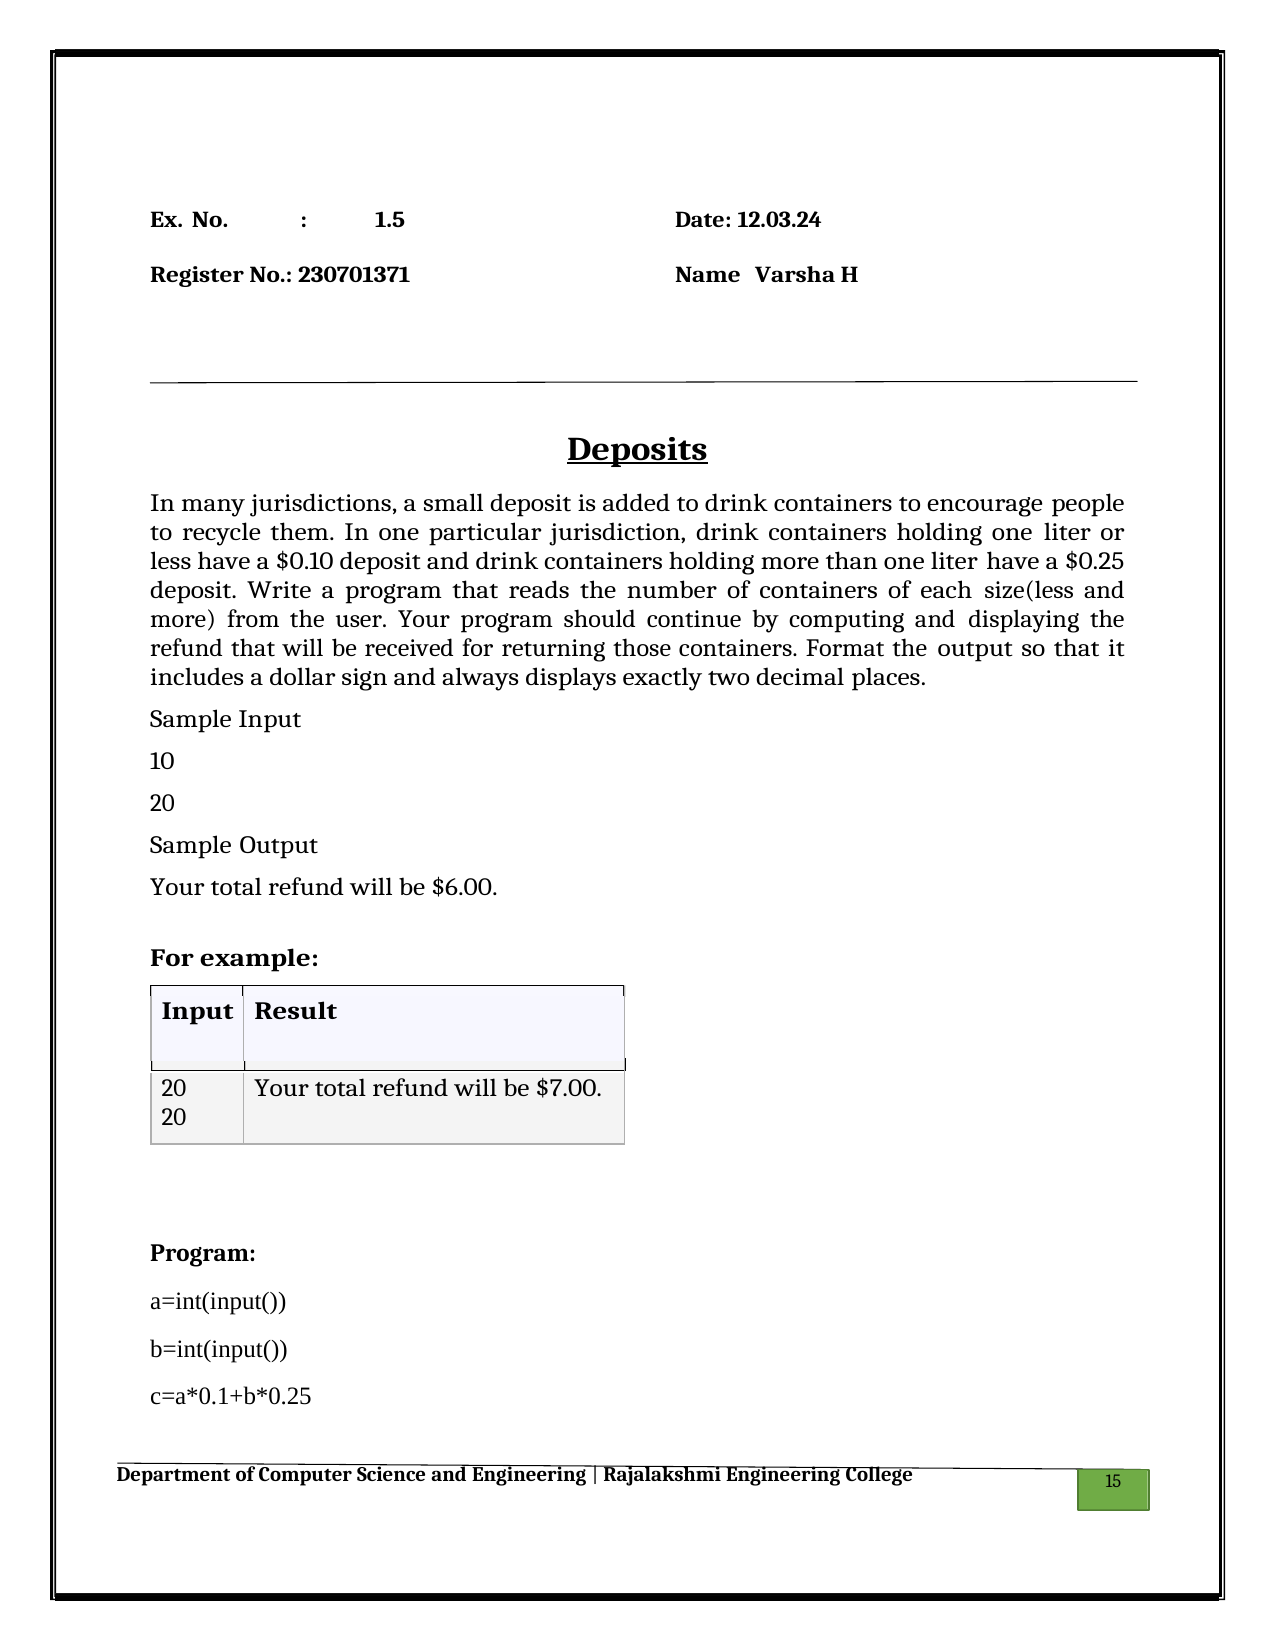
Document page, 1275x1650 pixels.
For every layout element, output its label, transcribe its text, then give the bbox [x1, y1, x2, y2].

text Your total refund will be $6.00. [150, 873, 1137, 902]
picture [56, 51, 1218, 56]
picture [56, 1595, 1218, 1600]
table_cell [151, 1061, 624, 1073]
text Program: a=int(input()) b=int(input()) c=a*0.1+b*0.25 [150, 1239, 313, 1410]
text 20 [150, 789, 1137, 817]
text In many jurisdictions, a small deposit is added to drink containers to encourage people to recycle them. In one particular jurisdiction, drink containers holding one liter or less have a $0.10 deposit and drink containers holding more than one liter have a $0.25 deposit. Write a program that reads the number of containers of each size(less and more) from the user. Your program should continue by computing and displaying the refund that will be received for returning those containers. Format the output so that it includes a dollar sign and always displays exactly two decimal places. [150, 489, 1124, 691]
table_header Input [152, 996, 243, 1061]
text Register No.: 230701371 Name Varsha H [150, 262, 1137, 288]
table_cell 20 20 [152, 1073, 243, 1143]
subtitle For example: [150, 944, 1137, 973]
picture [243, 986, 623, 996]
subtitle Deposits [525, 430, 749, 468]
table_cell Your total refund will be $7.00. [244, 1073, 624, 1143]
text Ex. No. : 1.5 Date: 12.03.24 [150, 207, 1137, 233]
text Sample Input 10 [150, 705, 309, 776]
table_header Result [244, 996, 624, 1061]
picture [151, 986, 242, 996]
text Sample Output [150, 831, 1137, 859]
